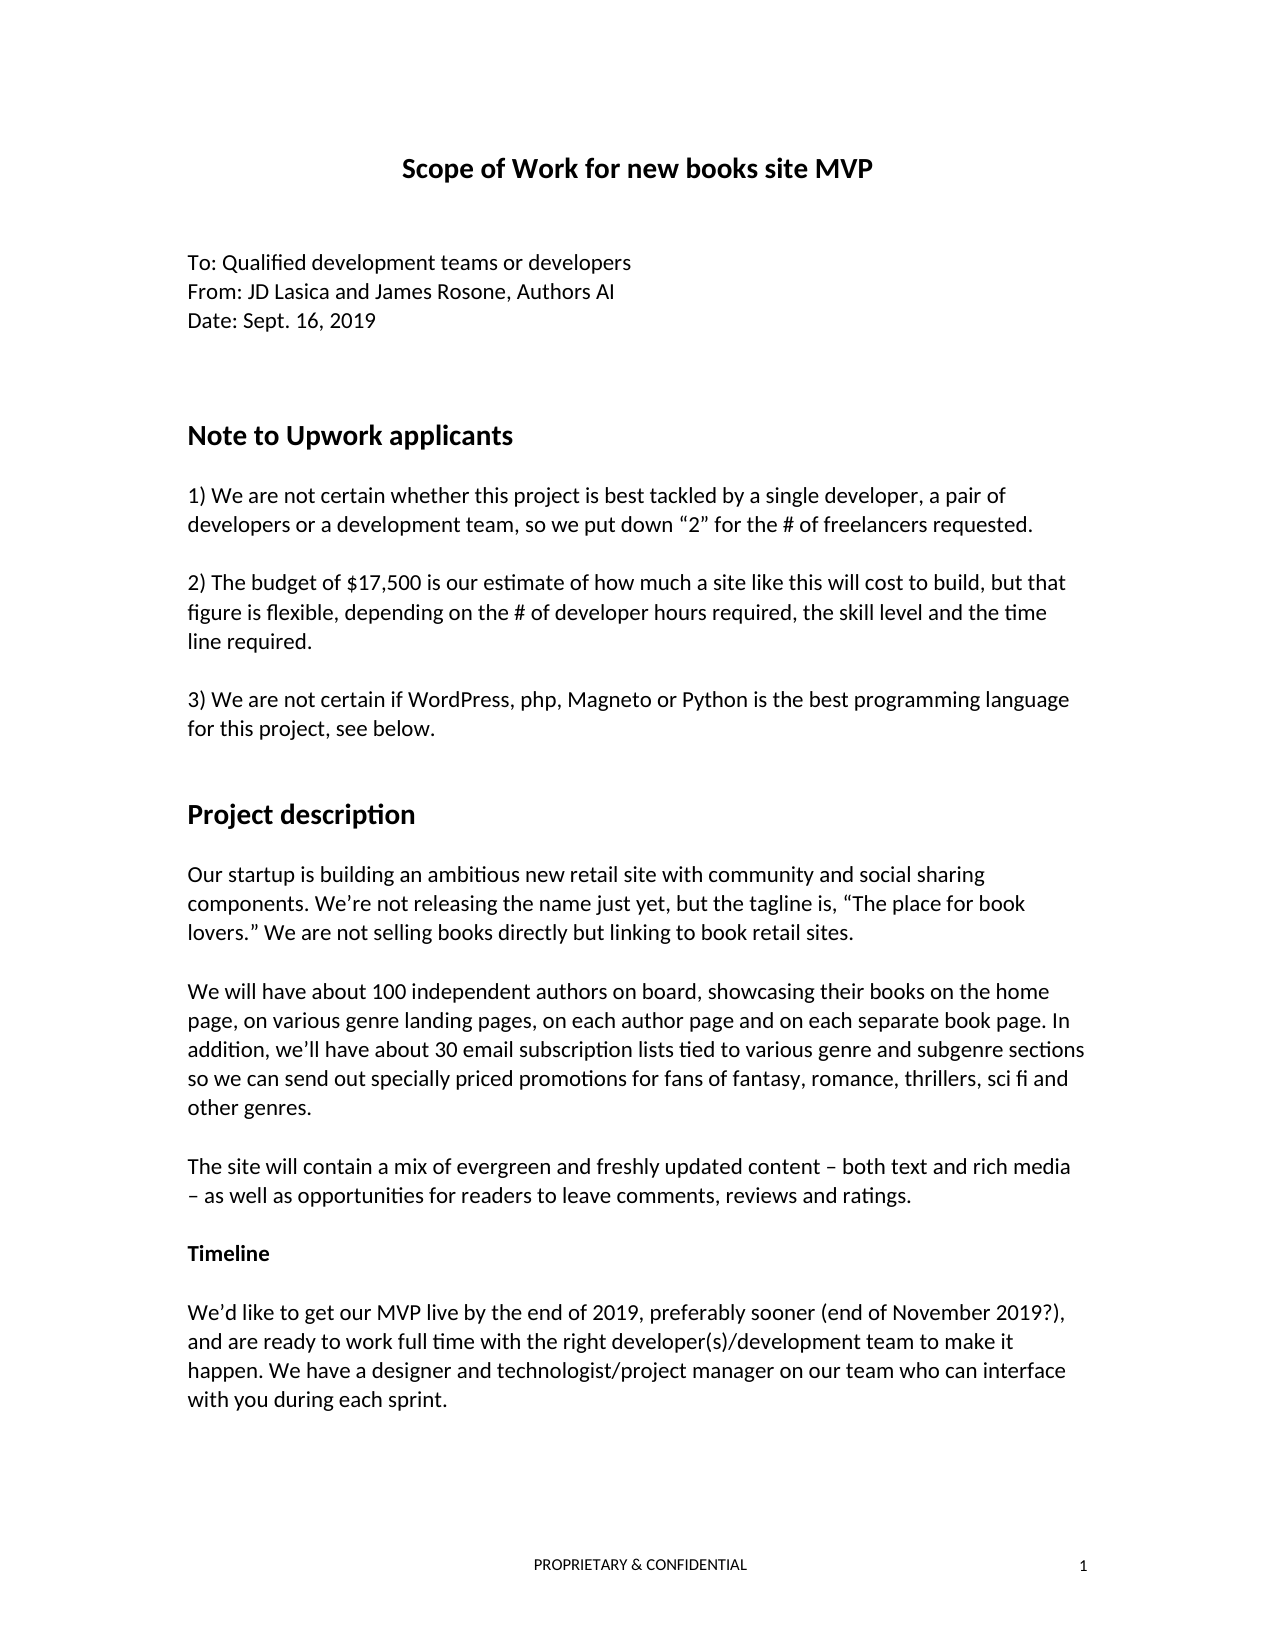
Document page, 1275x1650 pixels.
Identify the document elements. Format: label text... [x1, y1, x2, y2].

text 1) We are not certain whether this project is best tackled by a single developer, a pair of developers or a development team, so we put down “2” for the # of freelancers requested. [187, 480, 1087, 538]
text Timeline [187, 1238, 1087, 1267]
text Project description [187, 801, 1087, 830]
text 2) The budget of $17,500 is our estimate of how much a site like this will cost to build, but that figure is flexible, depending on the # of developer hours required, the skill level and the time line required. [187, 567, 1087, 655]
text To: Qualified development teams or developers [187, 247, 1087, 276]
text We’d like to get our MVP live by the end of 2019, preferably sooner (end of November 2019?), and are ready to work full time with the right developer(s)/development team to make it happen. We have a designer and technologist/project manager on our team who can interface with you during each sprint. [187, 1297, 1087, 1413]
text The site will contain a mix of evergreen and freshly updated content – both text and rich media – as well as opportunities for readers to leave comments, reviews and ratings. [187, 1151, 1087, 1209]
text Our startup is building an ambitious new retail site with community and social sharing components. We’re not releasing the name just yet, but the tagline is, “The place for book lovers.” We are not selling books directly but linking to book retail sites. [187, 859, 1087, 947]
text Scope of Work for new books site MVP [187, 150, 1087, 186]
text From: JD Lasica and James Rosone, Authors AI [187, 276, 1087, 305]
text 3) We are not certain if WordPress, php, Magneto or Python is the best programming language for this project, see below. [187, 684, 1087, 742]
text Note to Upwork applicants [187, 422, 1087, 451]
text We will have about 100 independent authors on board, showcasing their books on the home page, on various genre landing pages, on each author page and on each separate book page. In addition, we’ll have about 30 email subscription lists tied to various genre and subgenre sections so we can send out specially priced promotions for fans of fantasy, romance, thrillers, sci fi and other genres. [187, 976, 1087, 1122]
text Date: Sept. 16, 2019 [187, 305, 1087, 334]
